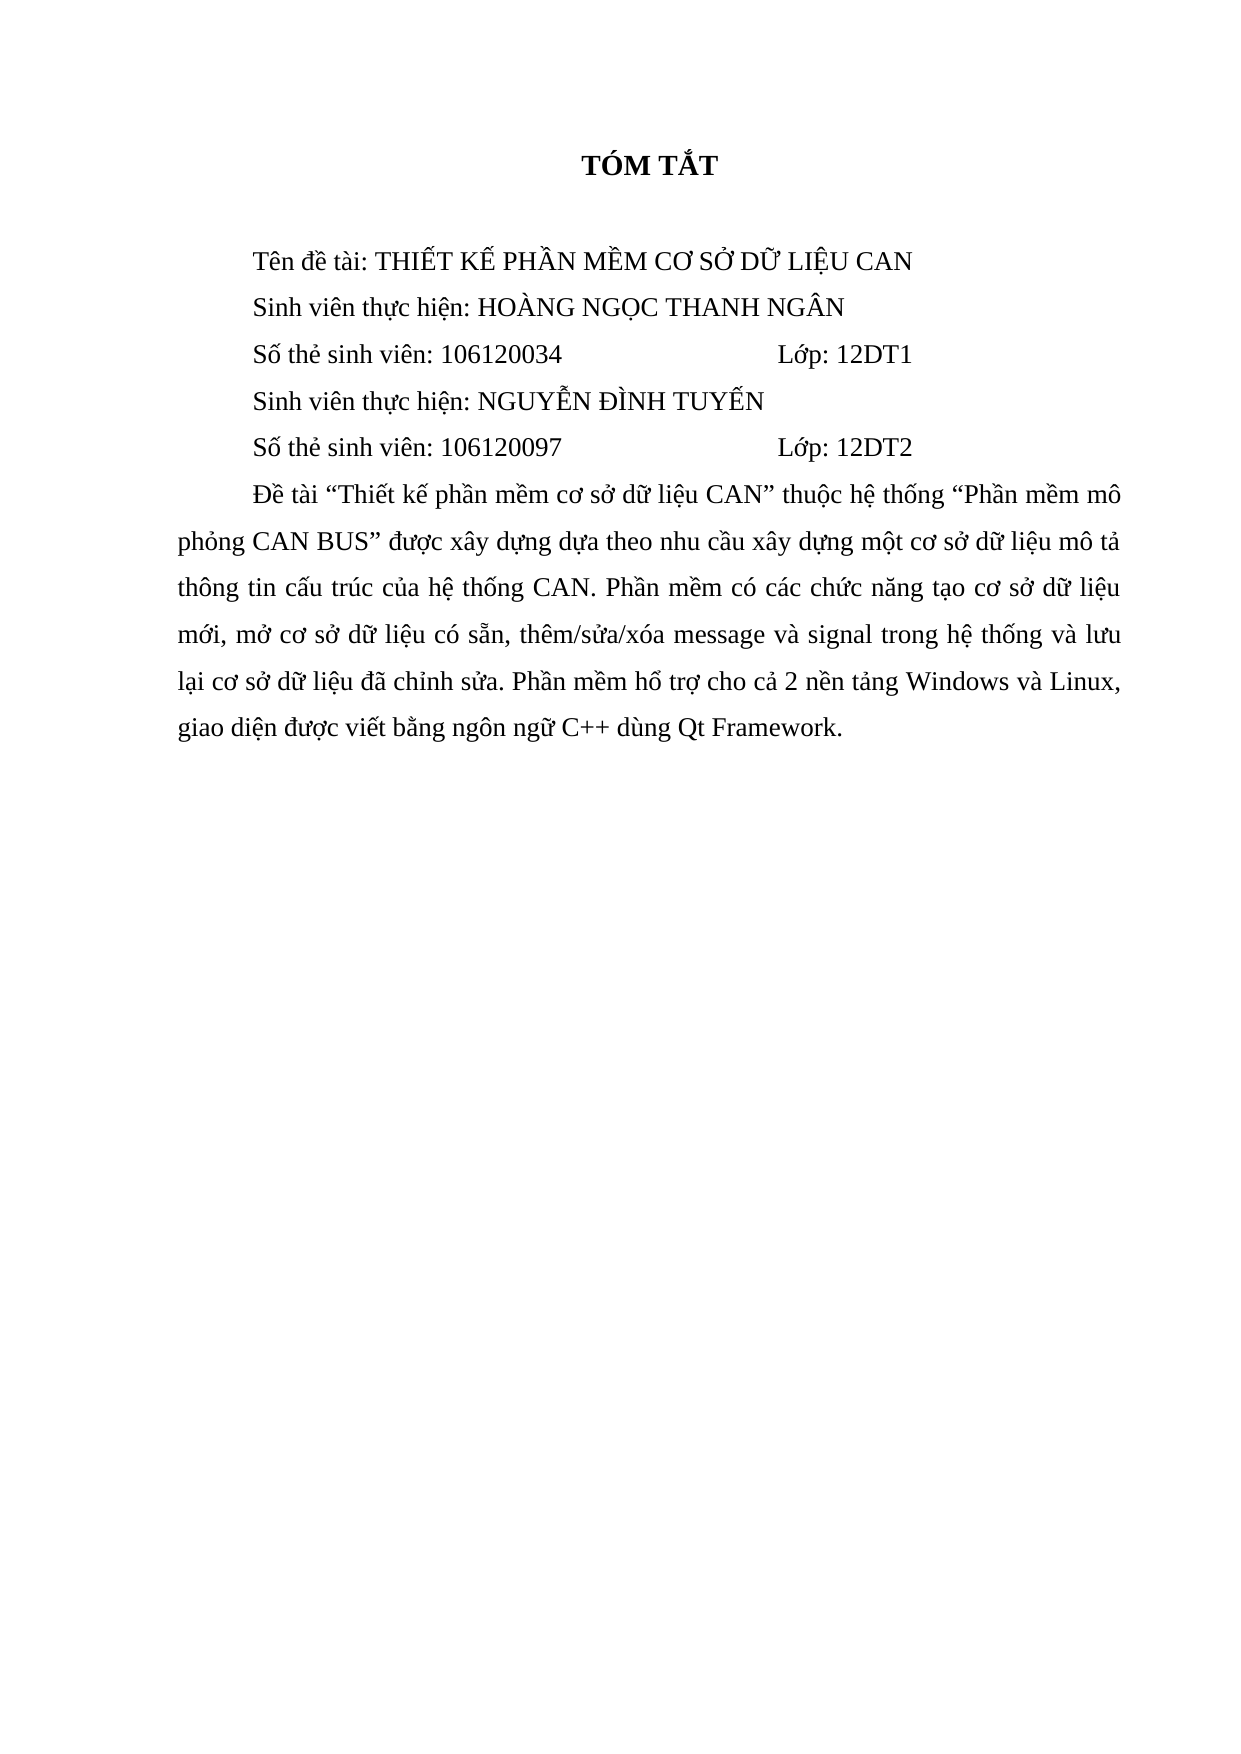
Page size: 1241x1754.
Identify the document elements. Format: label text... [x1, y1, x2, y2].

text Sinh viên thực hiện: HOÀNG NGỌC THANH NGÂN [177, 291, 1122, 322]
text Số thẻ sinh viên: 106120034 Lớp: 12DT1 [177, 338, 1122, 369]
text Tên đề tài: THIẾT KẾ PHẦN MỀM CƠ SỞ DỮ LIỆU CAN [177, 245, 1122, 276]
text Đề tài “Thiết kế phần mềm cơ sở dữ liệu CAN” thuộc hệ thống “Phần mềm mô phỏng CAN BUS” được xây dựng dựa theo nhu cầu xây dựng một cơ sở dữ liệu mô tả thông tin cấu trúc của hệ thống CAN. Phần mềm có các chức năng tạo cơ sở dữ liệu mới, mở cơ sở dữ liệu có sẵn, thêm/sửa/xóa message và signal trong hệ thống và lưu lại cơ sở dữ liệu đã chỉnh sửa. Phần mềm hổ trợ cho cả 2 nền tảng Windows và Linux, giao diện được viết bằng ngôn ngữ C++ dùng Qt Framework. [177, 478, 1122, 742]
text Số thẻ sinh viên: 106120097 Lớp: 12DT2 [177, 431, 1122, 462]
subtitle TÓM TẮT [177, 148, 1122, 181]
text Sinh viên thực hiện: NGUYỄN ĐÌNH TUYẾN [177, 385, 1122, 416]
